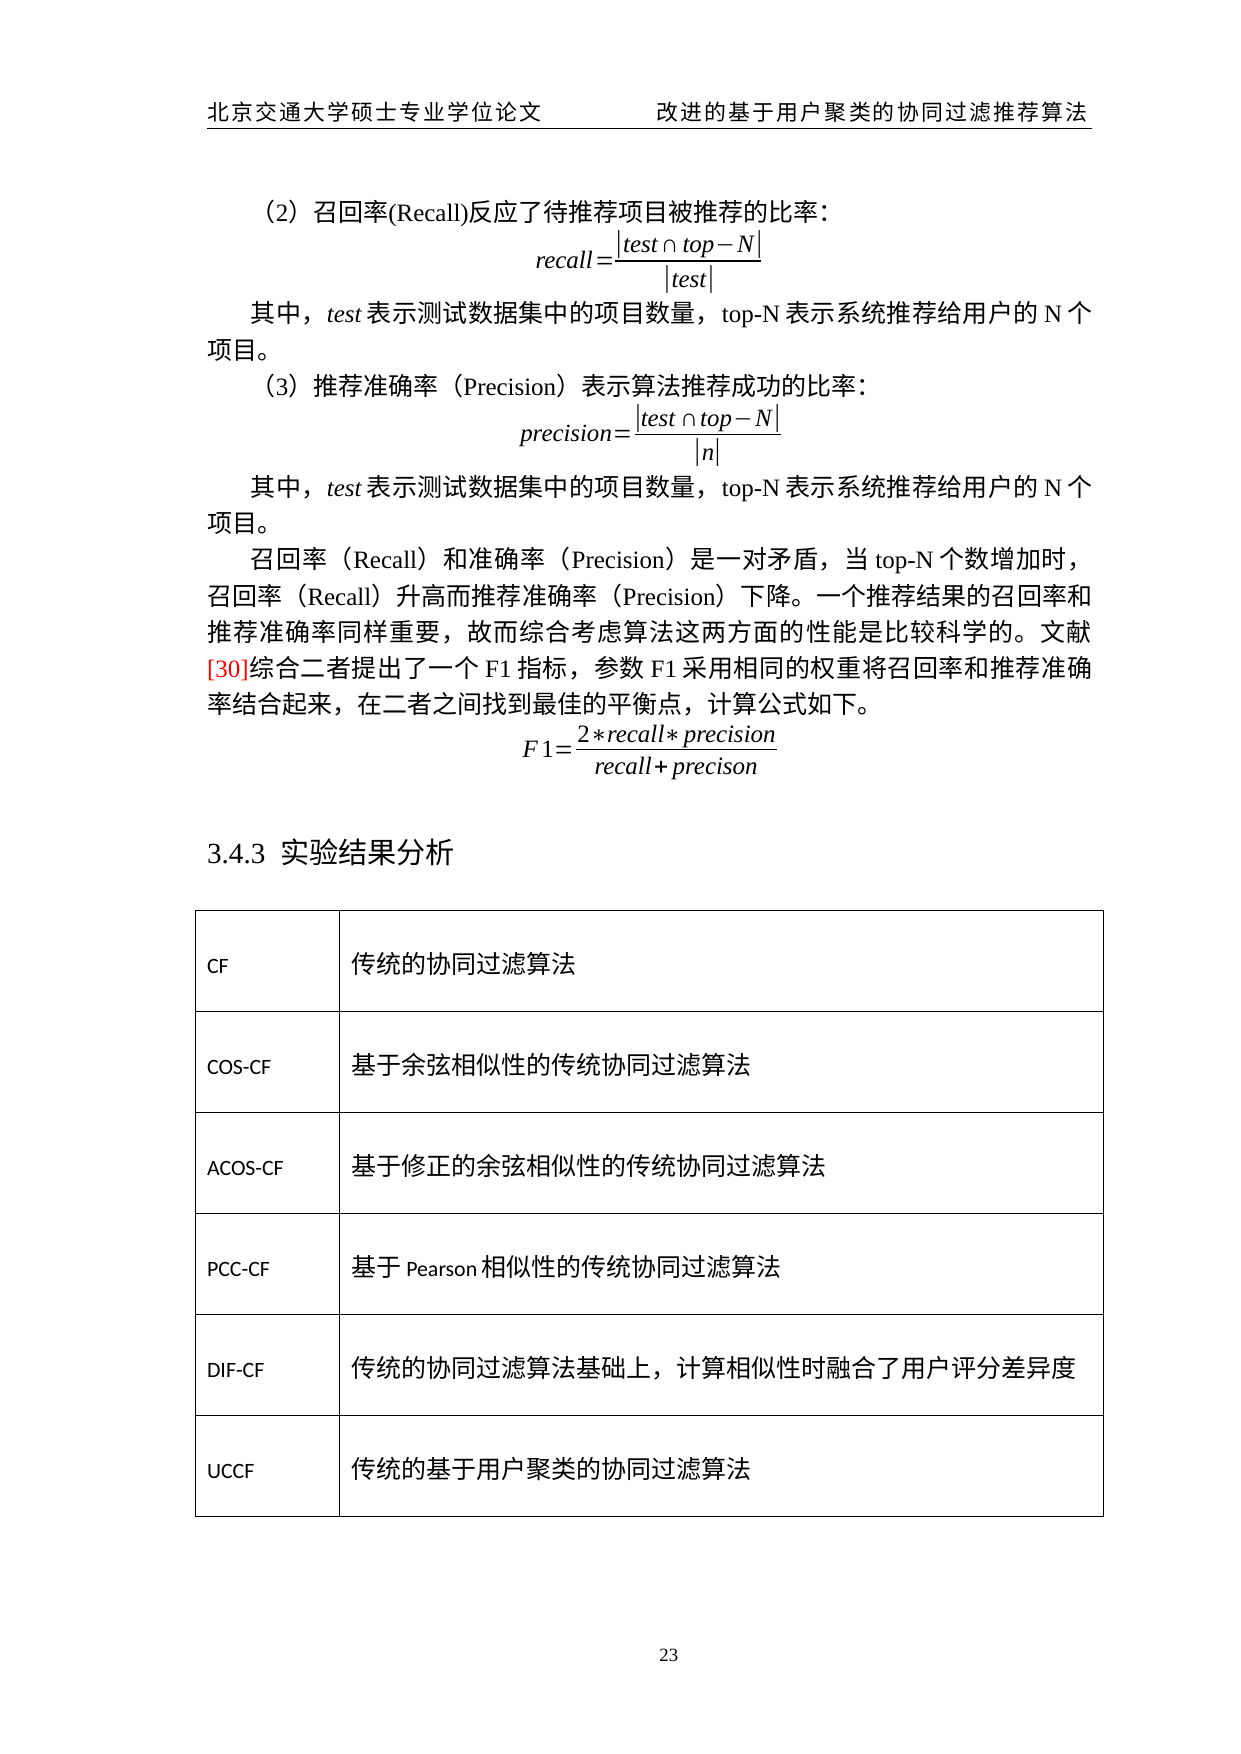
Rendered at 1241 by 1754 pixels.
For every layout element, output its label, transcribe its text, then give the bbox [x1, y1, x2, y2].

table_cell 基于余弦相似性的传统协同过滤算法 [340, 1012, 1103, 1112]
text 其中，test表示测试数据集中的项目数量，top-N表示系统推荐给用户的N个项目。 [207, 294, 1092, 366]
table_cell ACOS-CF [196, 1113, 339, 1213]
text （2）召回率(Recall)反应了待推荐项目被推荐的比率： [207, 193, 1092, 229]
table_header CF [196, 911, 339, 1011]
text 3.4.3 实验结果分析 [207, 830, 1092, 872]
text 其中，test表示测试数据集中的项目数量，top-N表示系统推荐给用户的N个项目。 [207, 467, 1092, 540]
table_cell COS-CF [196, 1012, 339, 1112]
table_header 传统的协同过滤算法 [340, 911, 1103, 1011]
table_cell 基于修正的余弦相似性的传统协同过滤算法 [340, 1113, 1103, 1213]
table_cell 传统的协同过滤算法基础上，计算相似性时融合了用户评分差异度 [340, 1315, 1103, 1415]
table_cell PCC-CF [196, 1214, 339, 1314]
table_cell DIF-CF [196, 1315, 339, 1415]
text 召回率（Recall）和准确率（Precision）是一对矛盾，当top-N个数增加时，召回率（Recall）升高而推荐准确率（Precision）下降。一个推荐结果的召回率和推荐准确率同样重要，故而综合考虑算法这两方面的性能是比较科学的。文献[30]综合二者提出了一个F1指标，参数F1采用相同的权重将召回率和推荐准确率结合起来，在二者之间找到最佳的平衡点，计算公式如下。 [207, 540, 1092, 721]
table_cell 传统的基于用户聚类的协同过滤算法 [340, 1416, 1103, 1516]
table_cell UCCF [196, 1416, 339, 1516]
text （3）推荐准确率（Precision）表示算法推荐成功的比率： [207, 366, 1092, 403]
table_cell 基于Pearson相似性的传统协同过滤算法 [340, 1214, 1103, 1314]
